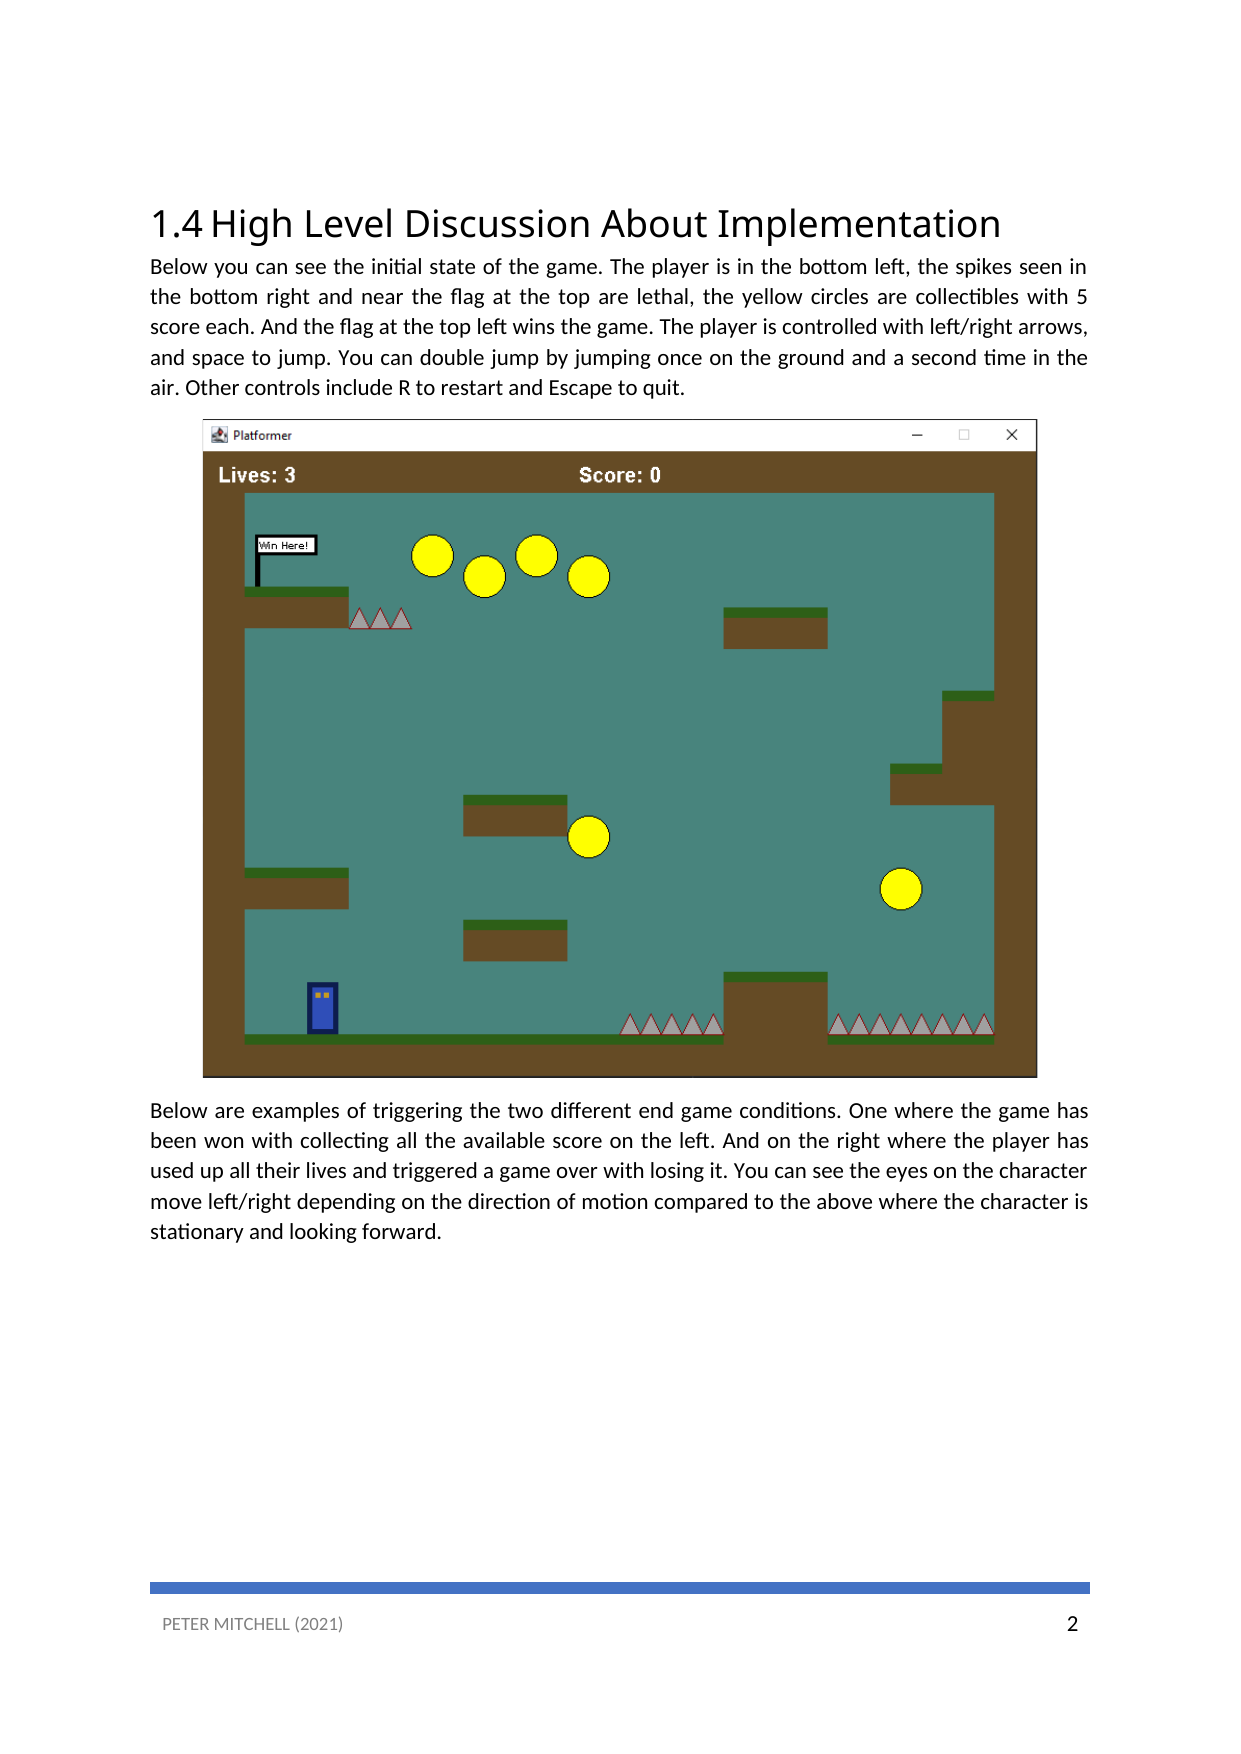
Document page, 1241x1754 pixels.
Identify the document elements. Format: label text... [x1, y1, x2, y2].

text Below you can see the initial state of the game. The player is in the bottom left, the spikes seen in the bottom right and near the flag at the top are lethal, the yellow circles are collectibles with 5 score each. And the flag at the top left wins the game. The player is controlled with left/right arrows, and space to jump. You can double jump by jumping once on the ground and a second time in the air. Other controls include R to restart and Escape to quit. [150, 252, 1090, 401]
picture [202, 419, 1038, 1078]
subtitle High Level Discussion About Implementation [150, 197, 1090, 248]
text Below are examples of triggering the two different end game conditions. One where the game has been won with collecting all the available score on the left. And on the right where the player has used up all their lives and triggered a game over with losing it. You can see the eyes on the character move left/right depending on the direction of motion compared to the above where the character is stationary and looking forward. [150, 1096, 1090, 1245]
